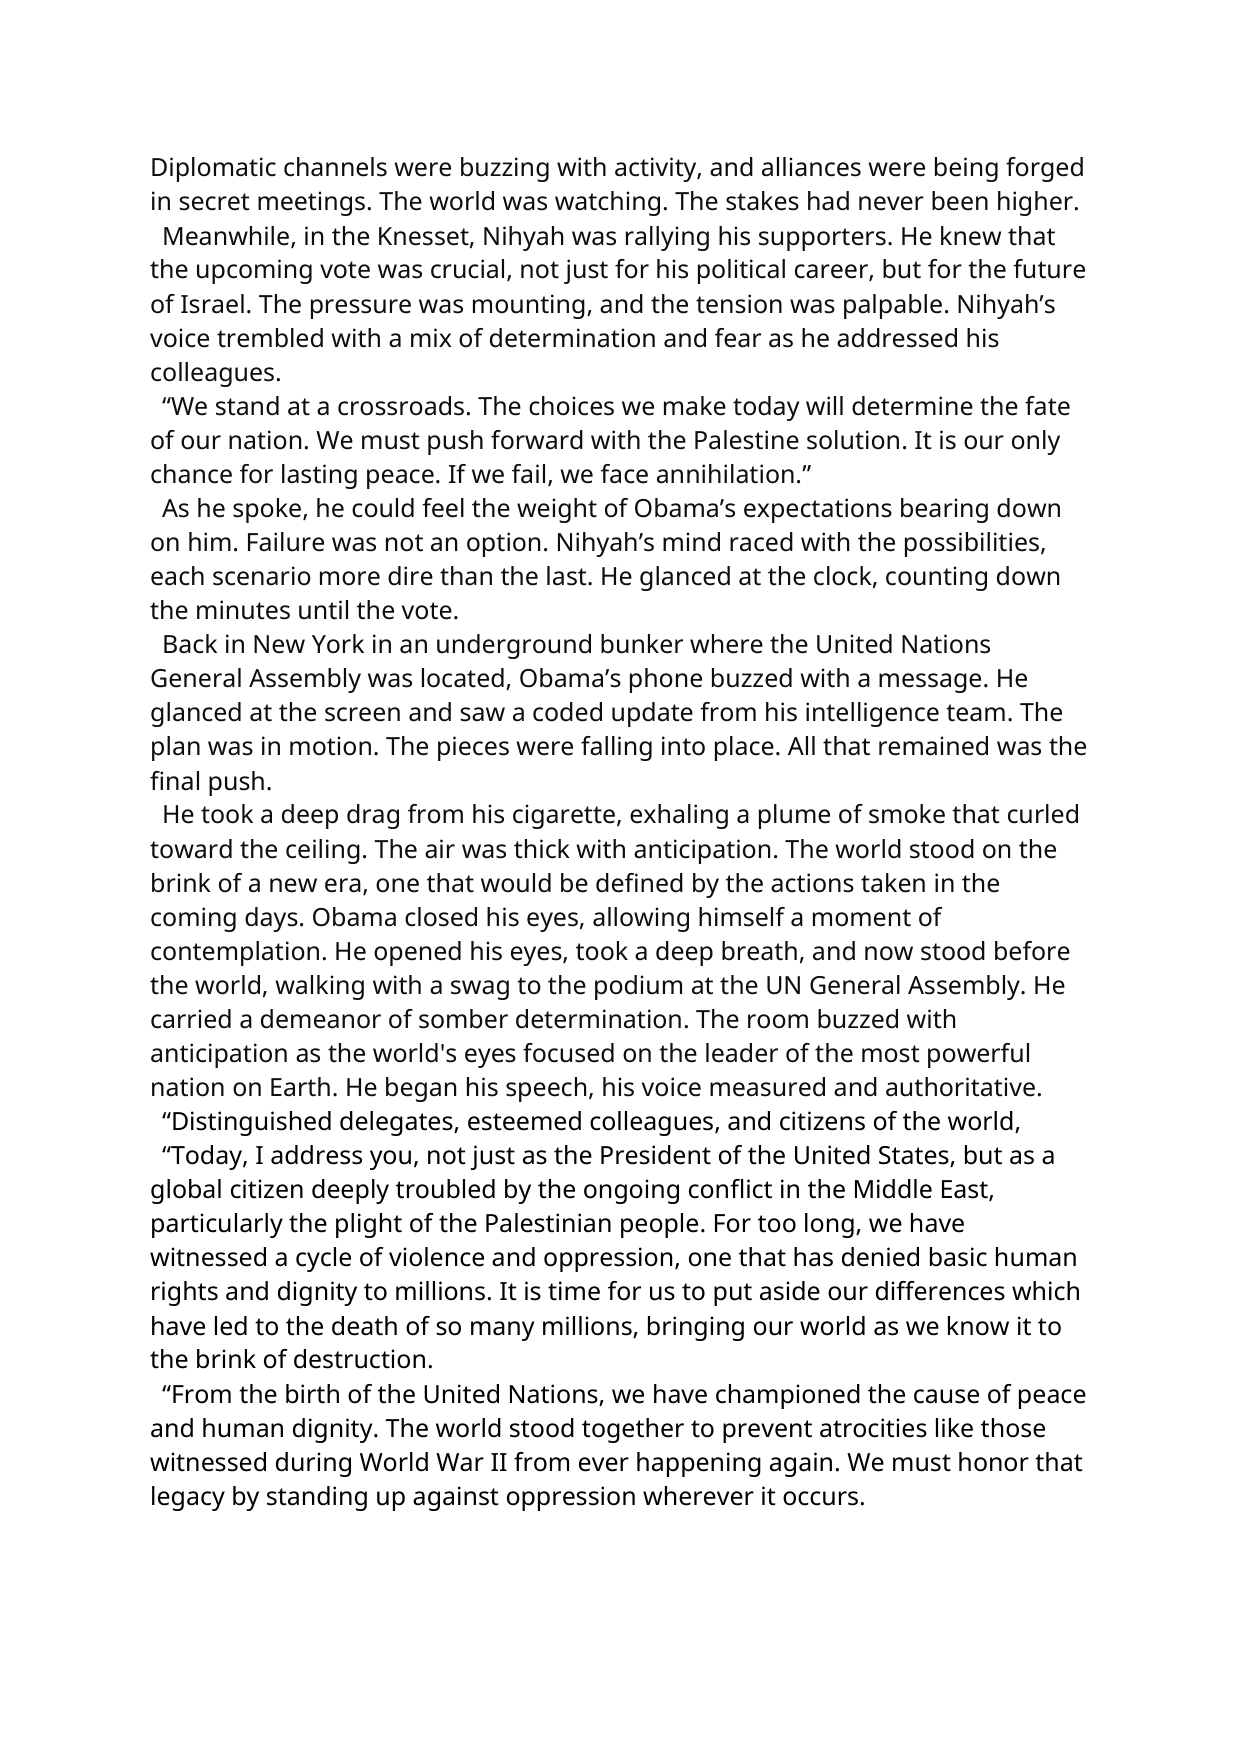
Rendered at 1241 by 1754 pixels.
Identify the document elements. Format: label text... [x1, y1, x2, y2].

text “We stand at a crossroads. The choices we make today will determine the fate of our nation. We must push forward with the Palestine solution. It is our only chance for lasting peace. If we fail, we face annihilation.” [150, 388, 1090, 491]
text He took a deep drag from his cigarette, exhaling a plume of smoke that curled toward the ceiling. The air was thick with anticipation. The world stood on the brink of a new era, one that would be defined by the actions taken in the coming days. Obama closed his eyes, allowing himself a moment of contemplation. He opened his eyes, took a deep breath, and now stood before the world, walking with a swag to the podium at the UN General Assembly. He carried a demeanor of somber determination. The room buzzed with anticipation as the world's eyes focused on the leader of the most powerful nation on Earth. He began his speech, his voice measured and authoritative. [150, 797, 1090, 1104]
text “Today, I address you, not just as the President of the United States, but as a global citizen deeply troubled by the ongoing conflict in the Middle East, particularly the plight of the Palestinian people. For too long, we have witnessed a cycle of violence and oppression, one that has denied basic human rights and dignity to millions. It is time for us to put aside our differences which have led to the death of so many millions, bringing our world as we know it to the brink of destruction. [150, 1138, 1090, 1376]
text “Distinguished delegates, esteemed colleagues, and citizens of the world, [150, 1104, 1090, 1138]
text Back in New York in an underground bunker where the United Nations General Assembly was located, Obama’s phone buzzed with a message. He glanced at the screen and saw a coded update from his intelligence team. The plan was in motion. The pieces were falling into place. All that remained was the final push. [150, 627, 1090, 797]
text “From the birth of the United Nations, we have championed the cause of peace and human dignity. The world stood together to prevent atrocities like those witnessed during World War II from ever happening again. We must honor that legacy by standing up against oppression wherever it occurs. [150, 1376, 1090, 1512]
text As he spoke, he could feel the weight of Obama’s expectations bearing down on him. Failure was not an option. Nihyah’s mind raced with the possibilities, each scenario more dire than the last. He glanced at the clock, counting down the minutes until the vote. [150, 491, 1090, 627]
